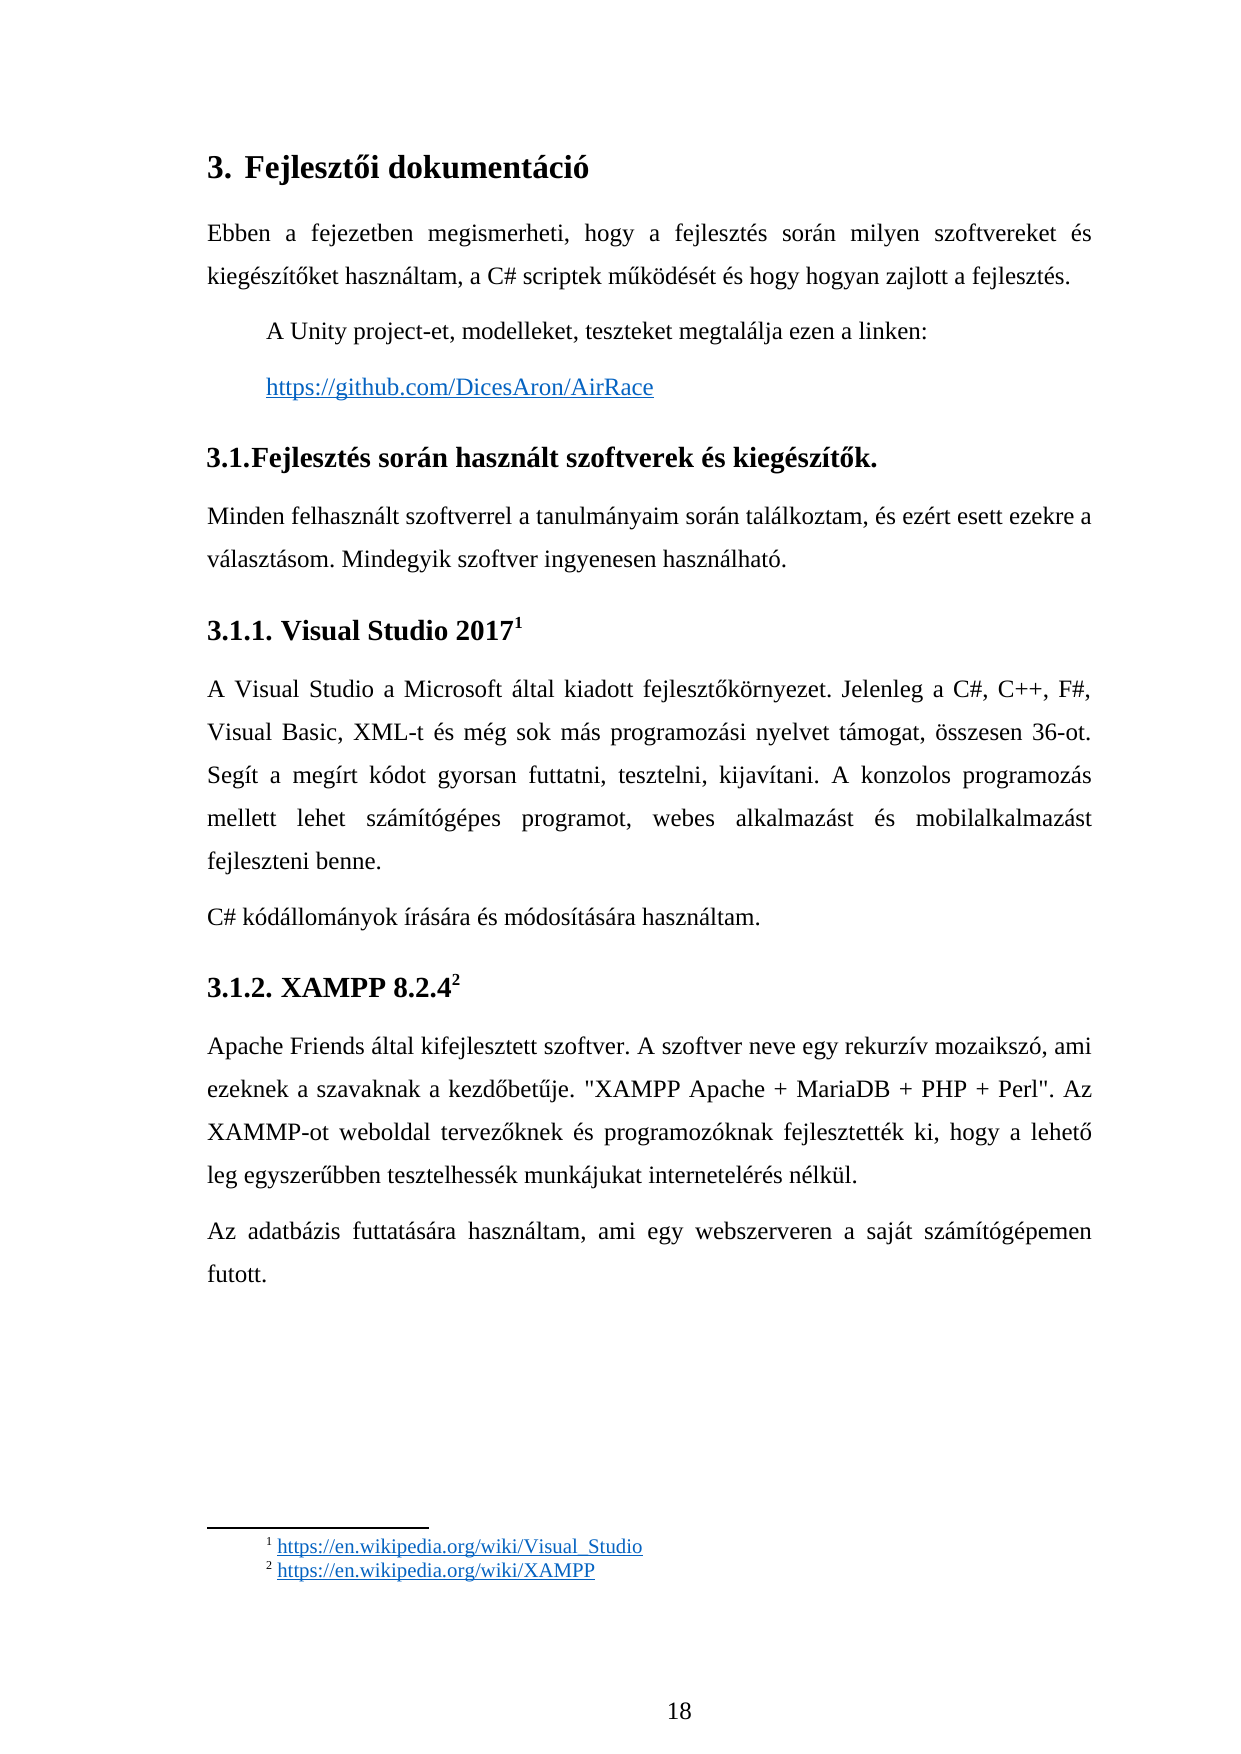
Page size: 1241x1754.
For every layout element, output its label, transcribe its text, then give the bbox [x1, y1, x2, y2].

subtitle Fejlesztés során használt szoftverek és kiegészítők. [206, 440, 1092, 474]
subtitle XAMPP 8.2.4 [207, 970, 1092, 1003]
subtitle Fejlesztői dokumentáció [207, 148, 1092, 186]
text Apache Friends által kifejlesztett szoftver. A szoftver neve egy rekurzív mozaikszó, ami ezeknek a szavaknak a kezdőbetűje. "XAMPP Apache + MariaDB + PHP + Perl". Az XAMMP-ot weboldal tervezőknek és programozóknak fejlesztették ki, hogy a lehető leg egyszerűbben tesztelhessék munkájukat internetelérés nélkül. [207, 1031, 1092, 1189]
text A Unity project-et, modelleket, teszteket megtalálja ezen a linken: [207, 316, 1092, 345]
text Ebben a fejezetben megismerheti, hogy a fejlesztés során milyen szoftvereket és kiegészítőket használtam, a C# scriptek működését és hogy hogyan zajlott a fejlesztés. [207, 218, 1092, 289]
text https://github.com/DicesAron/AirRace [207, 372, 1092, 401]
text Minden felhasznált szoftverrel a tanulmányaim során találkoztam, és ezért esett ezekre a választásom. Mindegyik szoftver ingyenesen használható. [207, 501, 1092, 573]
text Az adatbázis futtatására használtam, ami egy webszerveren a saját számítógépemen futott. [207, 1216, 1092, 1288]
text C# kódállományok írására és módosítására használtam. [207, 902, 1092, 931]
text A Visual Studio a Microsoft által kiadott fejlesztőkörnyezet. Jelenleg a C#, C++, F#, Visual Basic, XML-t és még sok más programozási nyelvet támogat, összesen 36-ot. Segít a megírt kódot gyorsan futtatni, tesztelni, kijavítani. A konzolos programozás mellett lehet számítógépes programot, webes alkalmazást és mobilalkalmazást fejleszteni benne. [207, 674, 1092, 875]
subtitle Visual Studio 2017 [207, 613, 1092, 646]
